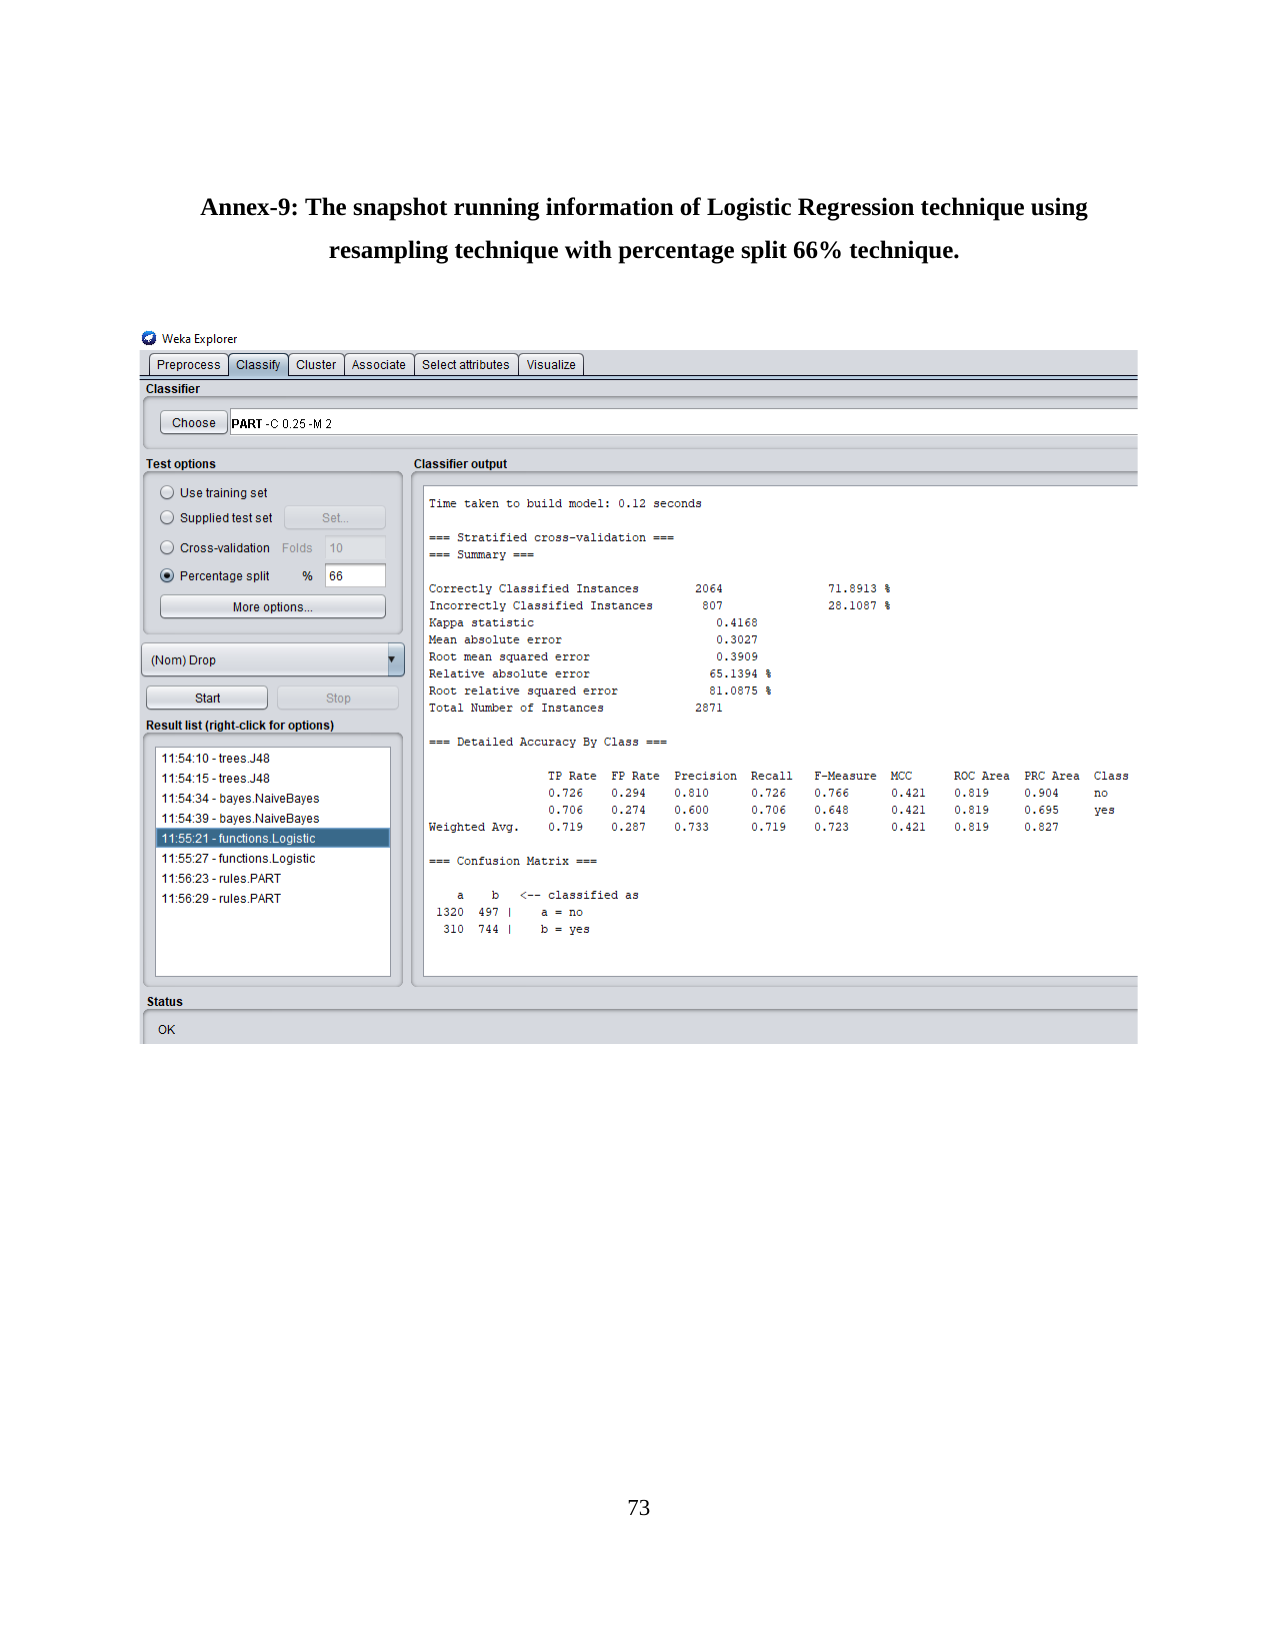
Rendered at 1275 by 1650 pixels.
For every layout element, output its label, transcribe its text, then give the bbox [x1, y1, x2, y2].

list Annex-9: The snapshot running information of Logistic Regression technique using resampling technique with percentage split 66% technique. [194, 192, 1095, 264]
picture [139, 327, 1138, 1044]
